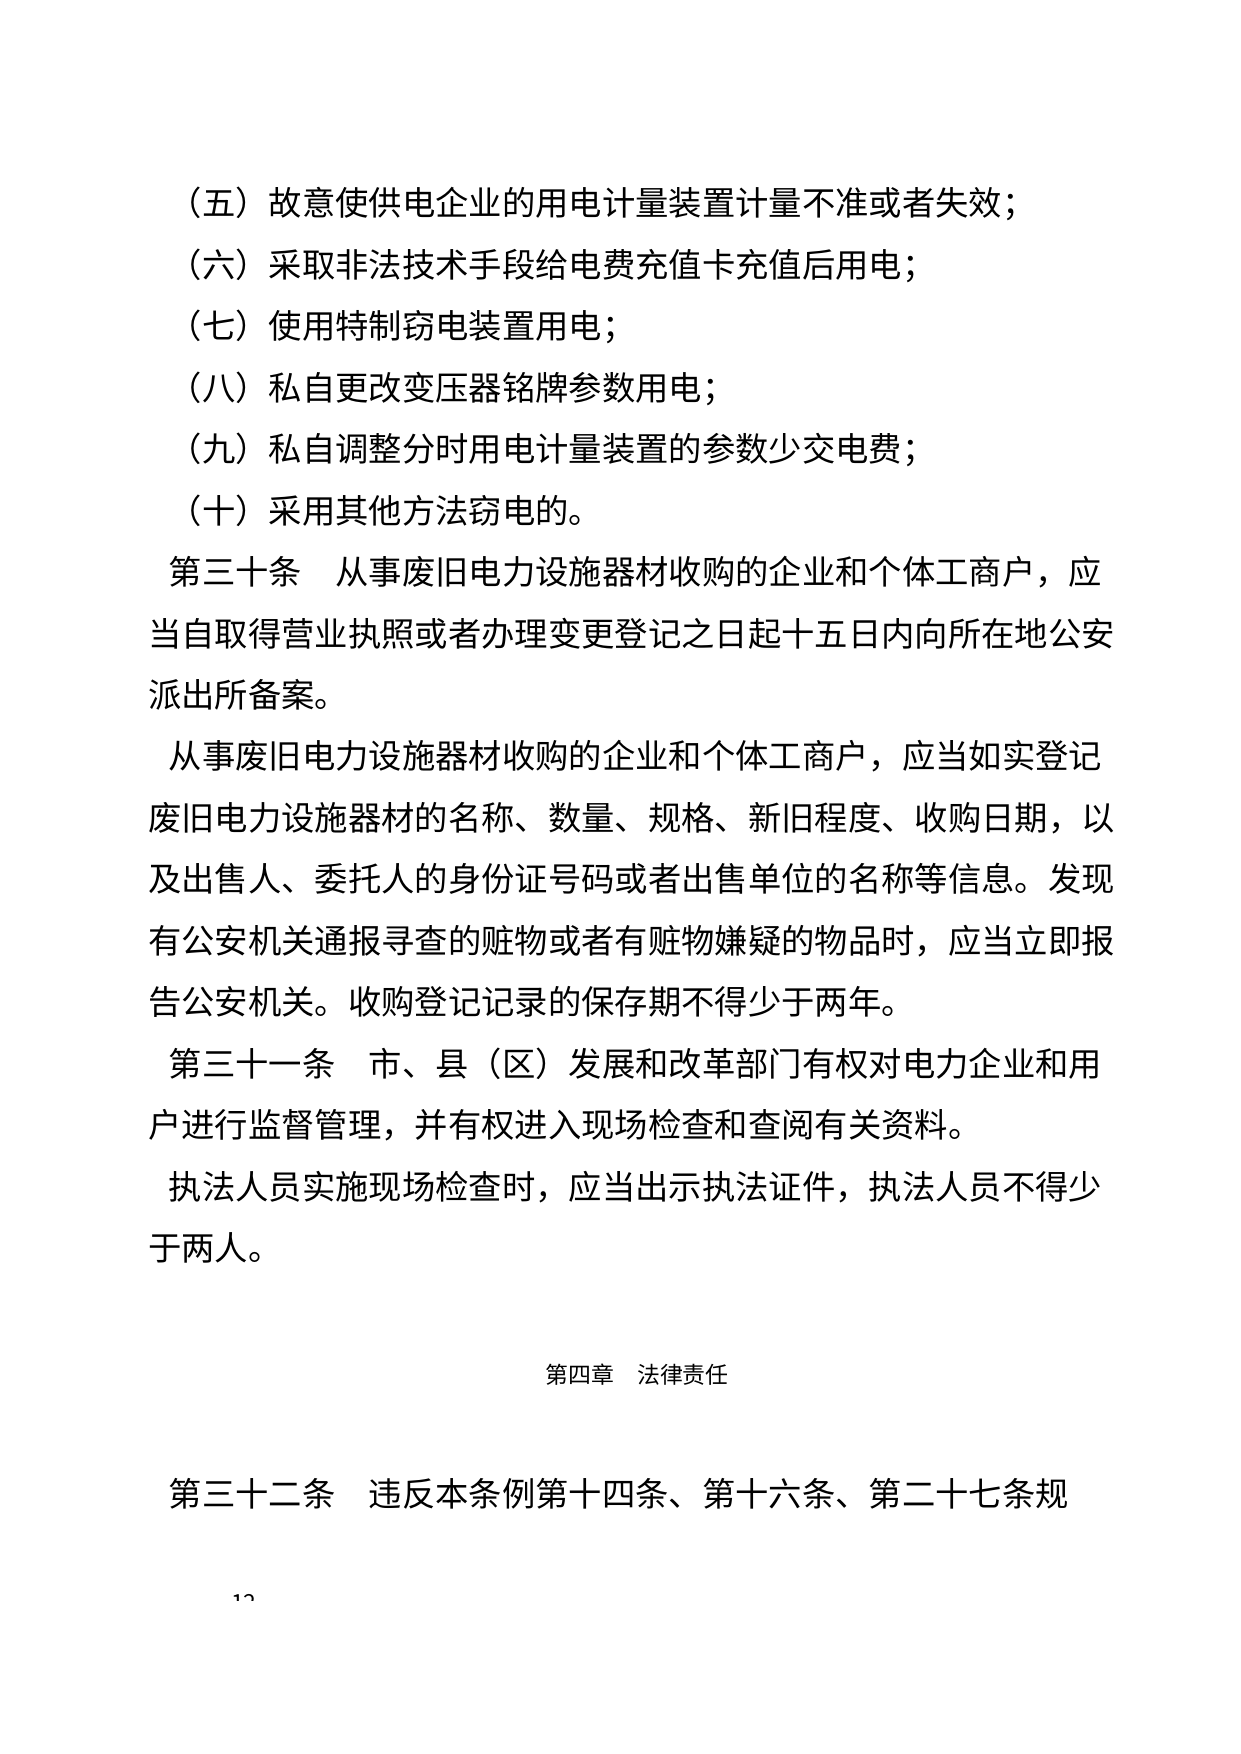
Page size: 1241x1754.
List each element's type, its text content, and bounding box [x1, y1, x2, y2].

text 第四章 法律责任 [148, 1334, 1126, 1396]
text 从事废旧电力设施器材收购的企业和个体工商户，应当如实登记废旧电力设施器材的名称、数量、规格、新旧程度、收购日期，以及出售人、委托人的身份证号码或者出售单位的名称等信息。发现有公安机关通报寻查的赃物或者有赃物嫌疑的物品时，应当立即报告公安机关。收购登记记录的保存期不得少于两年。 [148, 720, 1126, 1027]
text 第三十一条 市、县（区）发展和改革部门有权对电力企业和用户进行监督管理，并有权进入现场检查和查阅有关资料。 [148, 1027, 1126, 1150]
text （九）私自调整分时用电计量装置的参数少交电费； [148, 412, 1126, 474]
text （七）使用特制窃电装置用电； [148, 289, 1126, 351]
text 第三十条 从事废旧电力设施器材收购的企业和个体工商户，应当自取得营业执照或者办理变更登记之日起十五日内向所在地公安派出所备案。 [148, 535, 1126, 720]
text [148, 1457, 1126, 1519]
text （八）私自更改变压器铭牌参数用电； [148, 351, 1126, 412]
text 执法人员实施现场检查时，应当出示执法证件，执法人员不得少于两人。 [148, 1150, 1126, 1273]
text （六）采取非法技术手段给电费充值卡充值后用电； [148, 228, 1126, 289]
text （五）故意使供电企业的用电计量装置计量不准或者失效； [148, 167, 1126, 228]
text （十）采用其他方法窃电的。 [148, 474, 1126, 535]
